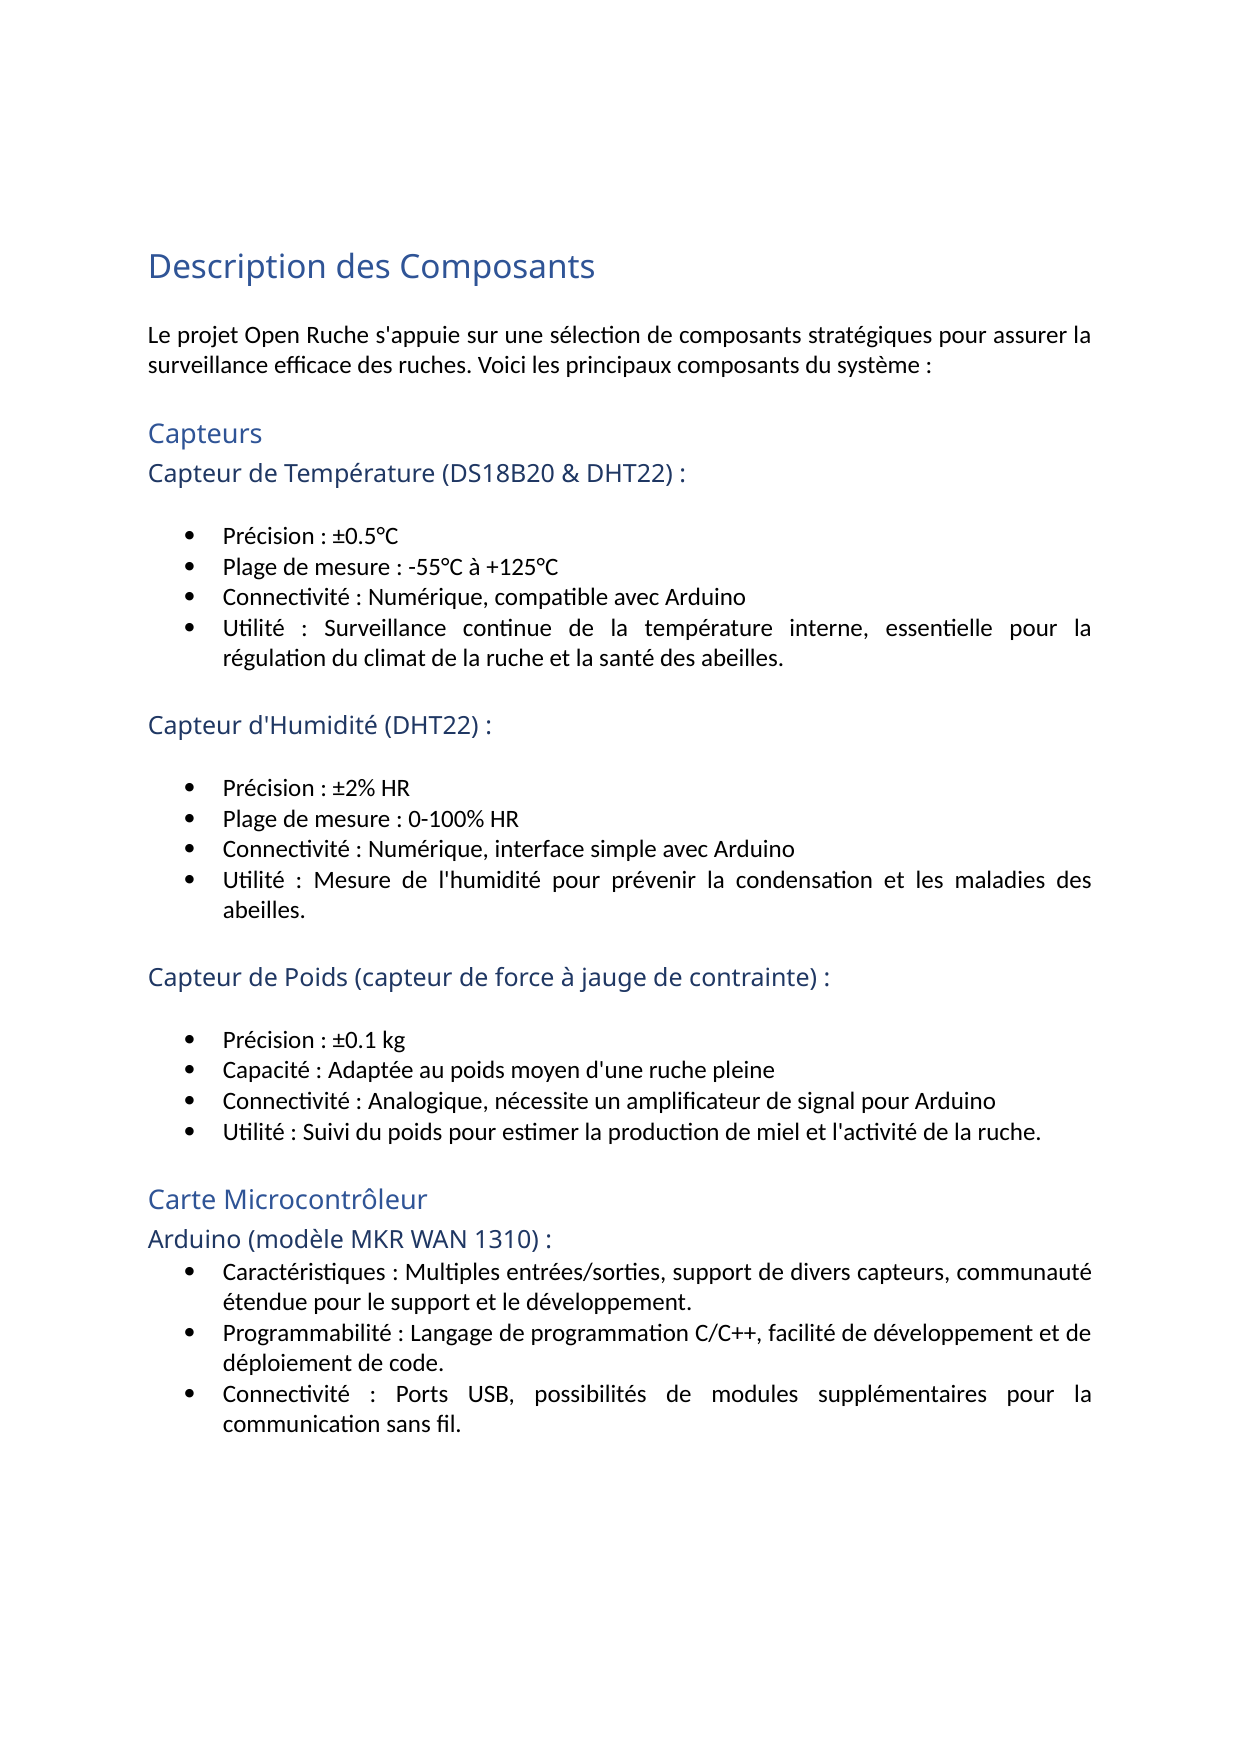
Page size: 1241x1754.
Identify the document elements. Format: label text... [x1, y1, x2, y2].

list Utilité : Suivi du poids pour estimer la production de miel et l'activité de la ruche. [185, 1116, 1093, 1146]
text Le projet Open Ruche s'appuie sur une sélection de composants stratégiques pour assurer la surveillance efficace des ruches. Voici les principaux composants du système : [148, 319, 1093, 380]
subtitle Description des Composants [148, 243, 1093, 288]
list Connectivité : Numérique, interface simple avec Arduino [185, 833, 1093, 864]
list Connectivité : Analogique, nécessite un amplificateur de signal pour Arduino [185, 1085, 1093, 1116]
list Précision : ±0.1 kg [185, 1024, 1093, 1054]
subtitle Capteurs [148, 415, 1093, 452]
list Précision : ±0.5°C [185, 520, 1093, 551]
list Plage de mesure : -55°C à +125°C [185, 551, 1093, 581]
list Connectivité : Ports USB, possibilités de modules supplémentaires pour la communication sans fil. [185, 1378, 1093, 1439]
subtitle Carte Microcontrôleur [148, 1181, 1093, 1218]
list Plage de mesure : 0-100% HR [185, 803, 1093, 833]
list Utilité : Surveillance continue de la température interne, essentielle pour la régulation du climat de la ruche et la santé des abeilles. [185, 612, 1093, 673]
list Capacité : Adaptée au poids moyen d'une ruche pleine [185, 1054, 1093, 1085]
subtitle Capteur d'Humidité (DHT22) : [148, 708, 1093, 742]
subtitle Arduino (modèle MKR WAN 1310) : [148, 1222, 1093, 1256]
list Connectivité : Numérique, compatible avec Arduino [185, 581, 1093, 612]
list Programmabilité : Langage de programmation C/C++, facilité de développement et de déploiement de code. [185, 1317, 1093, 1378]
list Précision : ±2% HR [185, 772, 1093, 803]
list Caractéristiques : Multiples entrées/sorties, support de divers capteurs, communauté étendue pour le support et le développement. [185, 1256, 1093, 1317]
subtitle Capteur de Poids (capteur de force à jauge de contrainte) : [148, 959, 1093, 993]
list Utilité : Mesure de l'humidité pour prévenir la condensation et les maladies des abeilles. [185, 864, 1093, 925]
subtitle Capteur de Température (DS18B20 & DHT22) : [148, 456, 1093, 490]
